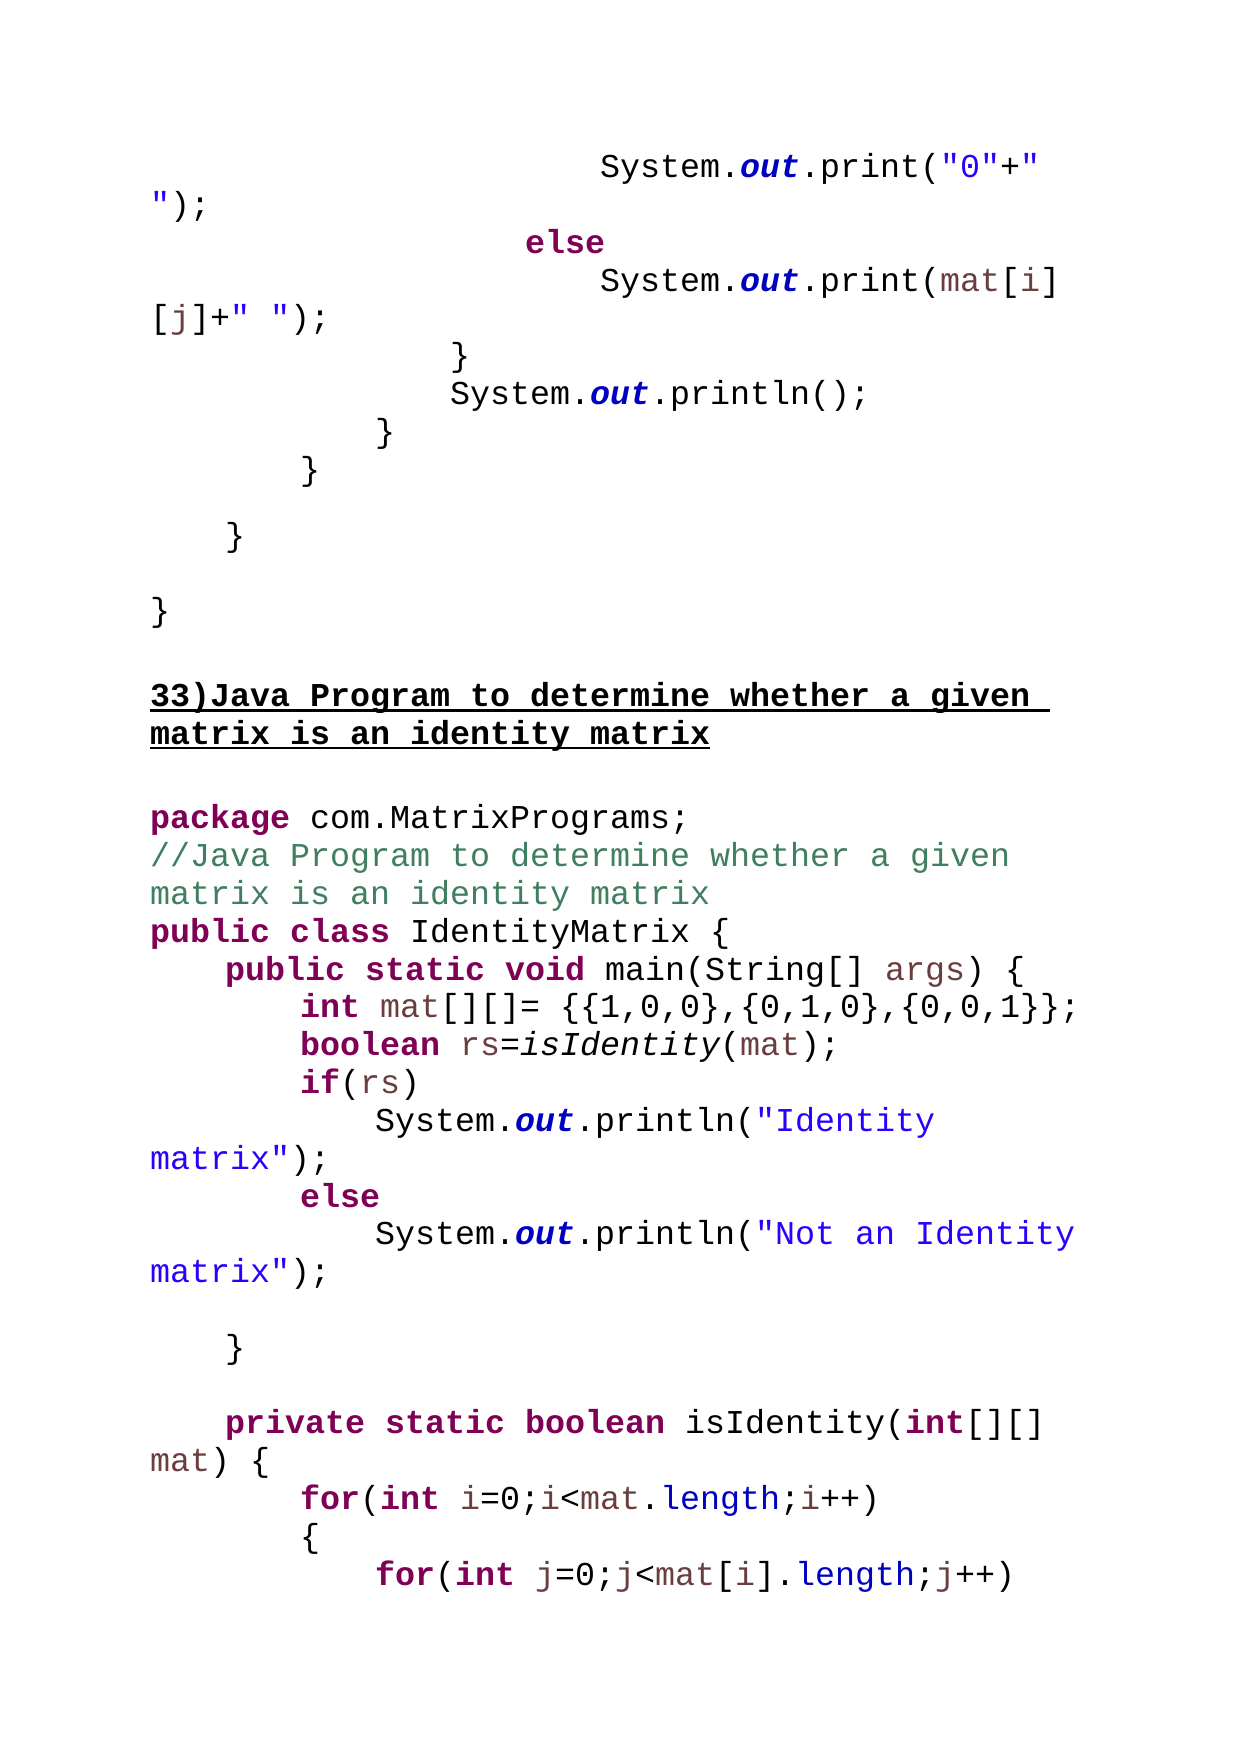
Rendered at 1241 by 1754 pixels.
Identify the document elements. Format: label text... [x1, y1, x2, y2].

text } [150, 339, 1090, 377]
text public class IdentityMatrix { [150, 914, 1090, 952]
text } [150, 594, 1090, 632]
text //Java Program to determine whether a given matrix is an identity matrix [150, 839, 1090, 914]
text System.out.println("Identity matrix"); [150, 1104, 1090, 1179]
text { [150, 1519, 1090, 1557]
text } [150, 452, 1090, 490]
text public static void main(String[] args) { [150, 952, 1090, 990]
text for(int i=0;i<mat.length;i++) [150, 1482, 1090, 1519]
text System.out.println("Not an Identity matrix"); [150, 1217, 1090, 1293]
text else [150, 226, 1090, 263]
text else [150, 1179, 1090, 1217]
text if(rs) [150, 1066, 1090, 1104]
text int mat[][]= {{1,0,0},{0,1,0},{0,0,1}}; [150, 990, 1090, 1028]
text System.out.print(mat[i][j]+" "); [150, 263, 1090, 339]
text System.out.println(); [150, 377, 1090, 415]
text for(int j=0;j<mat[i].length;j++) [150, 1557, 1090, 1595]
text System.out.print("0"+" "); [150, 150, 1090, 226]
text } [150, 1331, 1090, 1368]
text private static boolean isIdentity(int[][] mat) { [150, 1406, 1090, 1482]
text package com.MatrixPrograms; [150, 801, 1090, 839]
text } [150, 415, 1090, 452]
text } [150, 518, 1090, 556]
text boolean rs=isIdentity(mat); [150, 1028, 1090, 1066]
text 33)Java Program to determine whether a given matrix is an identity matrix [150, 679, 1090, 754]
